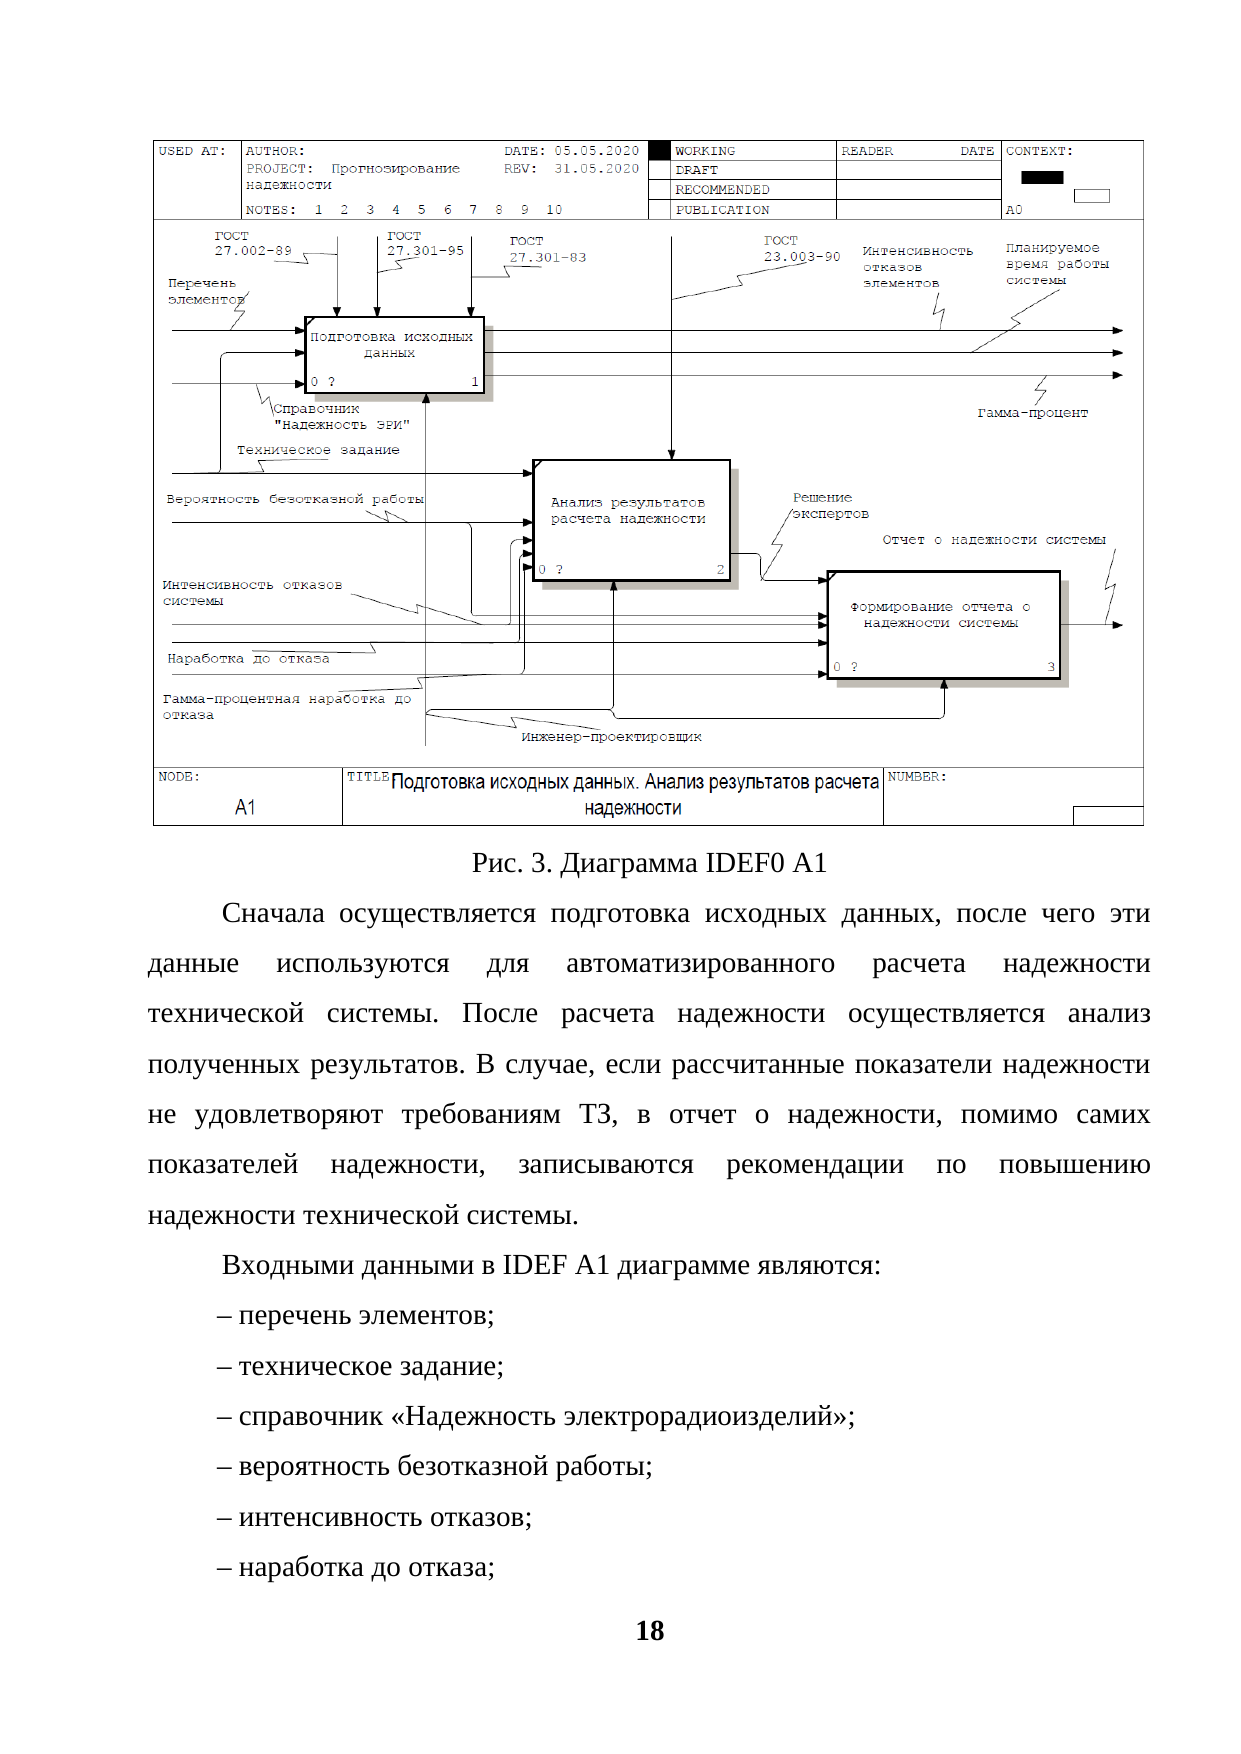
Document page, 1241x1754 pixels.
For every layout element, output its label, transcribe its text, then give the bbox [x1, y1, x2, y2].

list перечень элементов; [217, 1297, 1152, 1331]
text Входными данными в IDEF A1 диаграмме являются: [148, 1247, 1152, 1281]
list интенсивность отказов; [217, 1499, 1152, 1532]
list техническое задание; [217, 1348, 1152, 1381]
list вероятность безотказной работы; [217, 1448, 1152, 1482]
list наработка до отказа; [217, 1549, 1152, 1583]
text Рис. 3. Диаграмма IDEF0 A1 [148, 845, 1152, 878]
text Сначала осуществляется подготовка исходных данных, после чего эти данные используются для автоматизированного расчета надежности технической системы. После расчета надежности осуществляется анализ полученных результатов. В случае, если рассчитанные показатели надежности не удовлетворяют требованиям ТЗ, в отчет о надежности, помимо самих показателей надежности, записываются рекомендации по повышению надежности технической системы. [148, 895, 1152, 1230]
picture [147, 135, 1152, 831]
list справочник «Надежность электрорадиоизделий»; [217, 1398, 1152, 1432]
